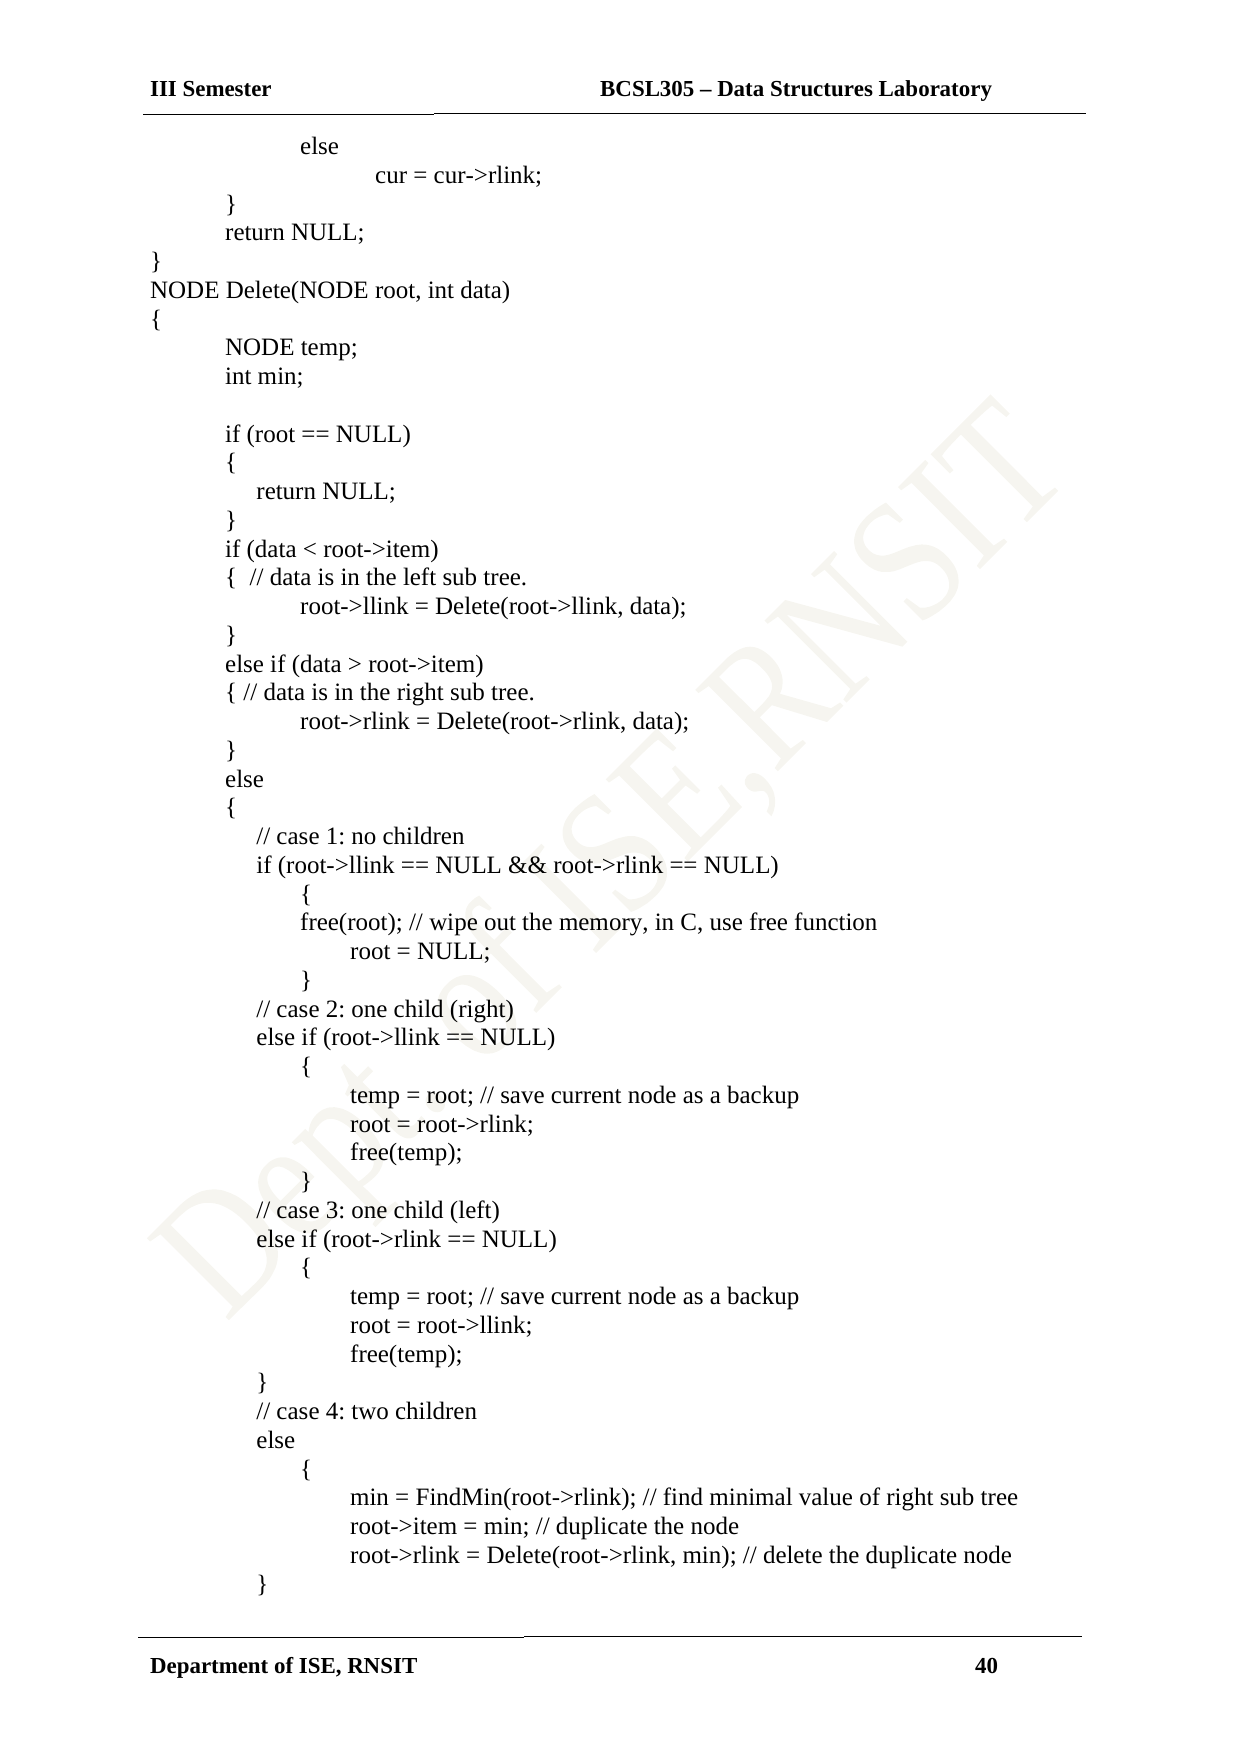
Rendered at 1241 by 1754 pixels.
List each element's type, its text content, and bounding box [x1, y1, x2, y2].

text } [150, 1367, 1090, 1396]
text } [150, 965, 1090, 994]
text } [150, 505, 1090, 534]
text // case 3: one child (left) [150, 1195, 1090, 1224]
text } [150, 1569, 1090, 1597]
text else [150, 1425, 1090, 1454]
text { [150, 879, 1090, 907]
text temp = root; // save current node as a backup [150, 1281, 1090, 1310]
text free(temp); [150, 1339, 1090, 1367]
text } [150, 1166, 1090, 1195]
text root->rlink = Delete(root->rlink, min); // delete the duplicate node [150, 1540, 1090, 1569]
text min = FindMin(root->rlink); // find minimal value of right sub tree [150, 1482, 1090, 1511]
text NODE temp; [150, 332, 1090, 361]
text // case 1: no children [150, 821, 1090, 850]
text if (root->llink == NULL && root->rlink == NULL) [150, 850, 1090, 879]
text NODE Delete(NODE root, int data) [150, 275, 1090, 304]
text { // data is in the left sub tree. [150, 562, 1090, 591]
text if (data < root->item) [150, 534, 1090, 562]
text root = NULL; [150, 936, 1090, 965]
text root = root->rlink; [150, 1109, 1090, 1137]
text root->item = min; // duplicate the node [150, 1511, 1090, 1540]
text { [150, 1454, 1090, 1482]
text { [150, 304, 1090, 332]
text } [150, 246, 1090, 275]
text else if (data > root->item) [150, 649, 1090, 677]
text // case 2: one child (right) [150, 994, 1090, 1022]
text { [150, 447, 1090, 476]
text temp = root; // save current node as a backup [150, 1080, 1090, 1109]
text else if (root->rlink == NULL) [150, 1224, 1090, 1252]
text } [150, 620, 1090, 649]
text { // data is in the right sub tree. [150, 677, 1090, 706]
text free(root); // wipe out the memory, in C, use free function [150, 907, 1090, 936]
text root->llink = Delete(root->llink, data); [150, 591, 1090, 620]
text { [150, 1252, 1090, 1281]
text if (root == NULL) [150, 419, 1090, 447]
text root = root->llink; [150, 1310, 1090, 1339]
text return NULL; [150, 217, 1090, 246]
text } [150, 735, 1090, 764]
text return NULL; [150, 476, 1090, 505]
text else [150, 764, 1090, 792]
text cur = cur->rlink; [150, 160, 1090, 189]
text { [150, 1051, 1090, 1080]
text else if (root->llink == NULL) [150, 1022, 1090, 1051]
text free(temp); [150, 1137, 1090, 1166]
text int min; [150, 361, 1090, 390]
text { [150, 792, 1090, 821]
text // case 4: two children [150, 1396, 1090, 1425]
text } [150, 189, 1090, 217]
text root->rlink = Delete(root->rlink, data); [150, 706, 1090, 735]
text else [150, 131, 1090, 160]
